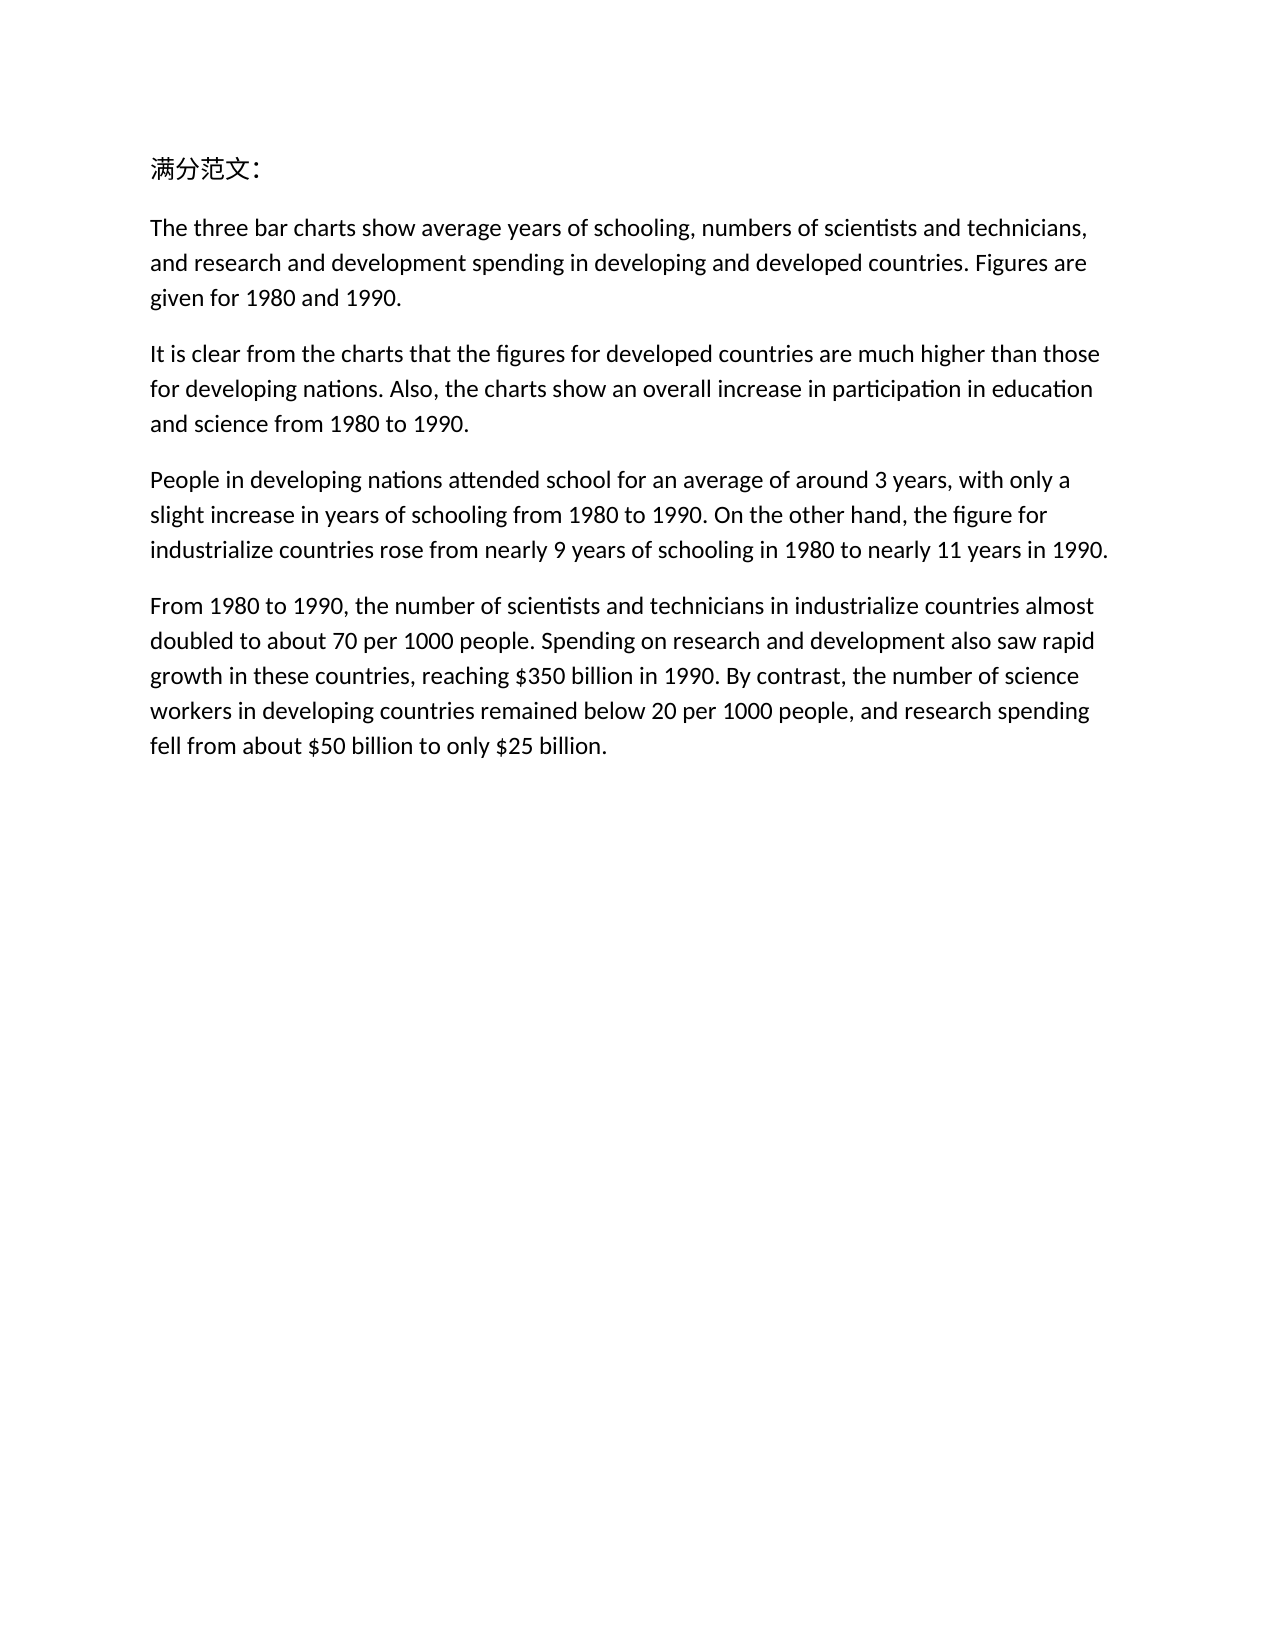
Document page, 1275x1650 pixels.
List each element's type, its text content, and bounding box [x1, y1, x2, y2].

text From 1980 to 1990, the number of scientists and technicians in industrialize countries almost doubled to about 70 per 1000 people. Spending on research and development also saw rapid growth in these countries, reaching $350 billion in 1990. By contrast, the number of science workers in developing countries remained below 20 per 1000 people, and research spending fell from about $50 billion to only $25 billion. [150, 590, 1125, 761]
text People in developing nations attended school for an average of around 3 years, with only a slight increase in years of schooling from 1980 to 1990. On the other hand, the figure for industrialize countries rose from nearly 9 years of schooling in 1980 to nearly 11 years in 1990. [150, 464, 1125, 565]
text 满分范文： [150, 150, 1125, 186]
text The three bar charts show average years of schooling, numbers of scientists and technicians, and research and development spending in developing and developed countries. Figures are given for 1980 and 1990. [150, 212, 1125, 313]
text It is clear from the charts that the figures for developed countries are much higher than those for developing nations. Also, the charts show an overall increase in participation in education and science from 1980 to 1990. [150, 338, 1125, 439]
